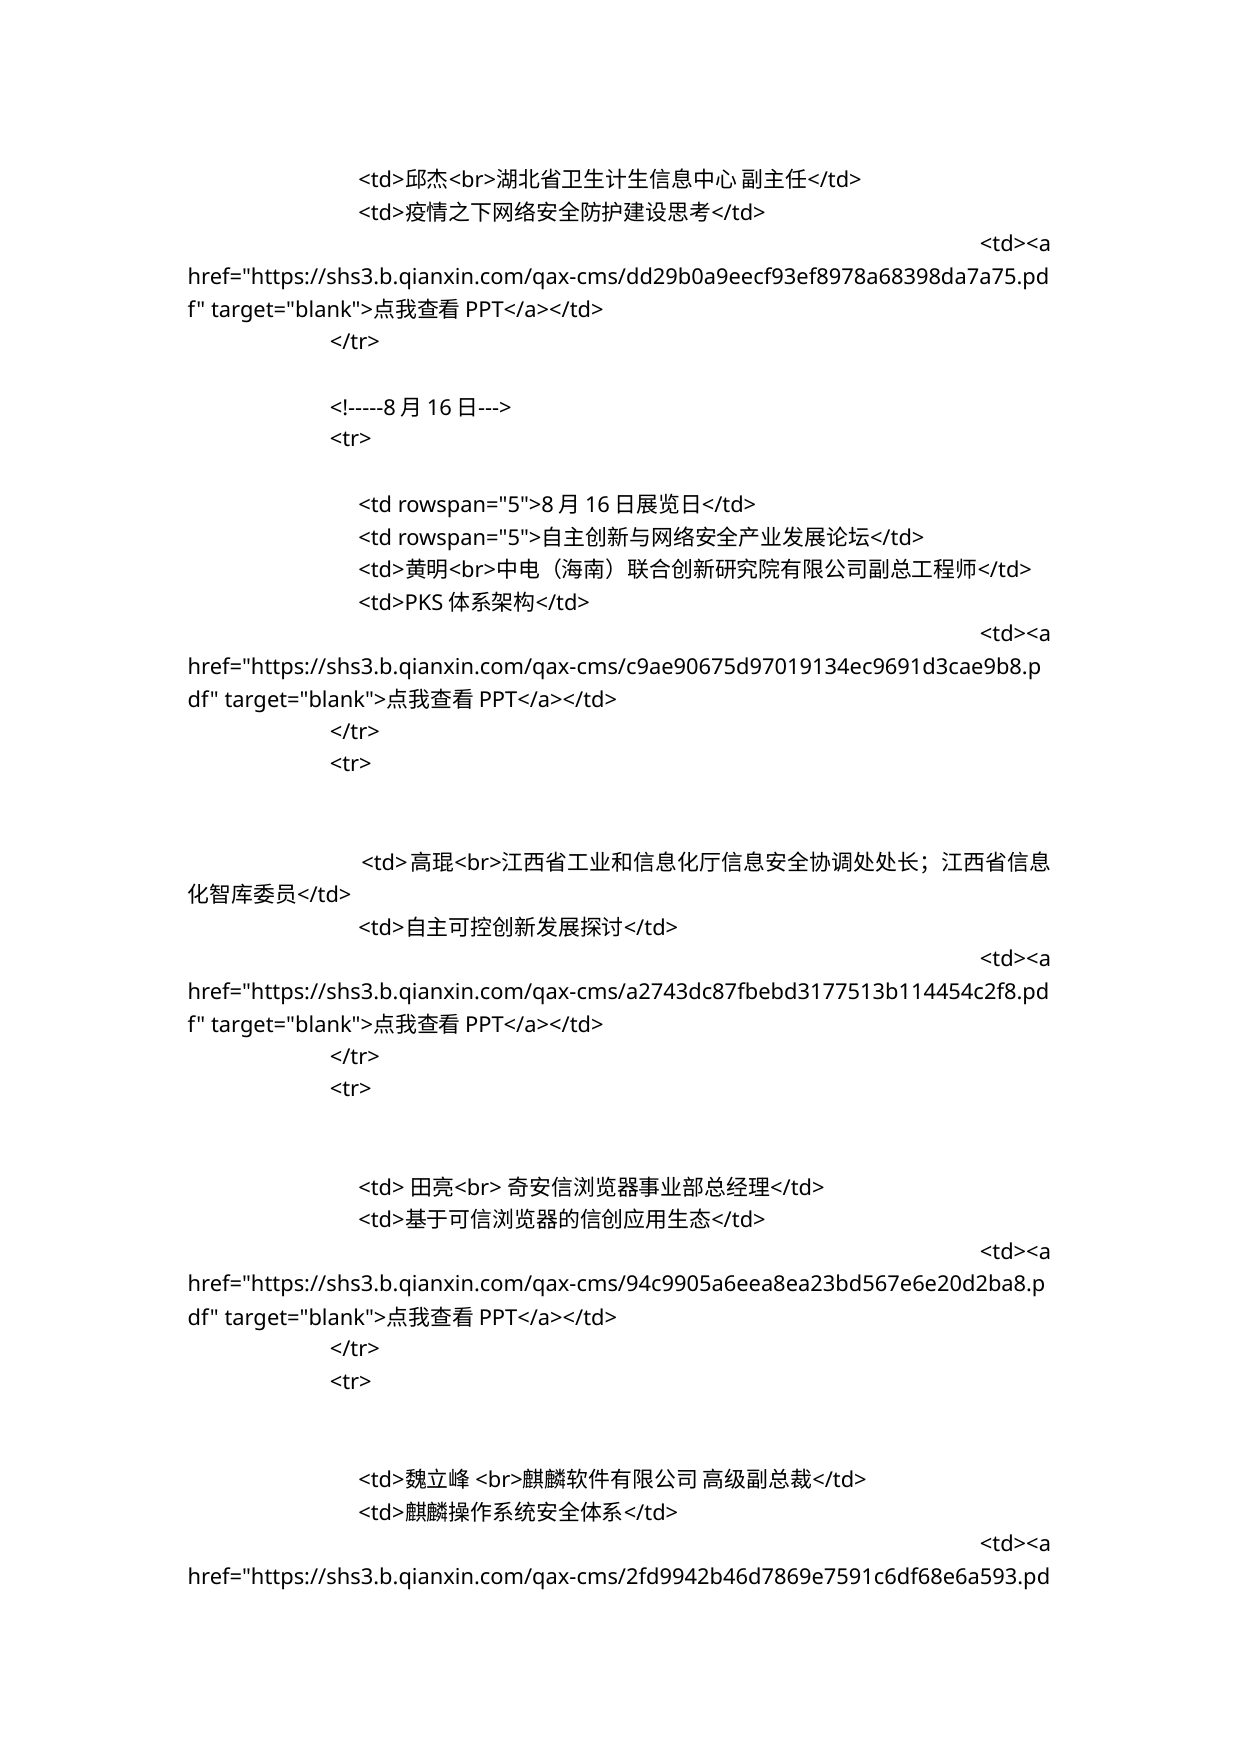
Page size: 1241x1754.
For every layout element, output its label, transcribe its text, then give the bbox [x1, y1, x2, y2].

text <tr> [187, 422, 1053, 454]
text <td rowspan="5">8月16日展览日</td> [187, 487, 1053, 519]
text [187, 1527, 1053, 1592]
text <td>邱杰<br>湖北省卫生计生信息中心 副主任</td> [187, 162, 1053, 194]
text <td><a href="https://shs3.b.qianxin.com/qax-cms/c9ae90675d97019134ec9691d3cae9b8.pdf" target="blank">点我查看PPT</a></td> [187, 617, 1053, 714]
text <tr> [187, 1364, 1053, 1397]
text <td>基于可信浏览器的信创应用生态</td> [187, 1202, 1053, 1234]
text <td rowspan="5">自主创新与网络安全产业发展论坛</td> [187, 519, 1053, 552]
text <td>高琨<br>江西省工业和信息化厅信息安全协调处处长；江西省信息化智库委员</td> [187, 844, 1053, 909]
text <td><a href="https://shs3.b.qianxin.com/qax-cms/94c9905a6eea8ea23bd567e6e20d2ba8.pdf" target="blank">点我查看PPT</a></td> [187, 1234, 1053, 1332]
text <tr> [187, 747, 1053, 779]
text <td>麒麟操作系统安全体系</td> [187, 1494, 1053, 1527]
text </tr> [187, 1039, 1053, 1072]
text <td>黄明<br>中电（海南）联合创新研究院有限公司副总工程师</td> [187, 552, 1053, 584]
text <td><a href="https://shs3.b.qianxin.com/qax-cms/dd29b0a9eecf93ef8978a68398da7a75.pdf" target="blank">点我查看PPT</a></td> [187, 227, 1053, 324]
text <tr> [187, 1072, 1053, 1104]
text </tr> [187, 714, 1053, 747]
text <td> 田亮<br> 奇安信浏览器事业部总经理</td> [187, 1169, 1053, 1202]
text <td>PKS体系架构</td> [187, 584, 1053, 617]
text </tr> [187, 1332, 1053, 1364]
text </tr> [187, 324, 1053, 357]
text <td>魏立峰 <br>麒麟软件有限公司 高级副总裁</td> [187, 1462, 1053, 1494]
text <td>自主可控创新发展探讨</td> [187, 909, 1053, 942]
text <td>疫情之下网络安全防护建设思考</td> [187, 194, 1053, 227]
text <!-----8月16日---> [187, 389, 1053, 422]
text <td><a href="https://shs3.b.qianxin.com/qax-cms/a2743dc87fbebd3177513b114454c2f8.pdf" target="blank">点我查看PPT</a></td> [187, 942, 1053, 1039]
